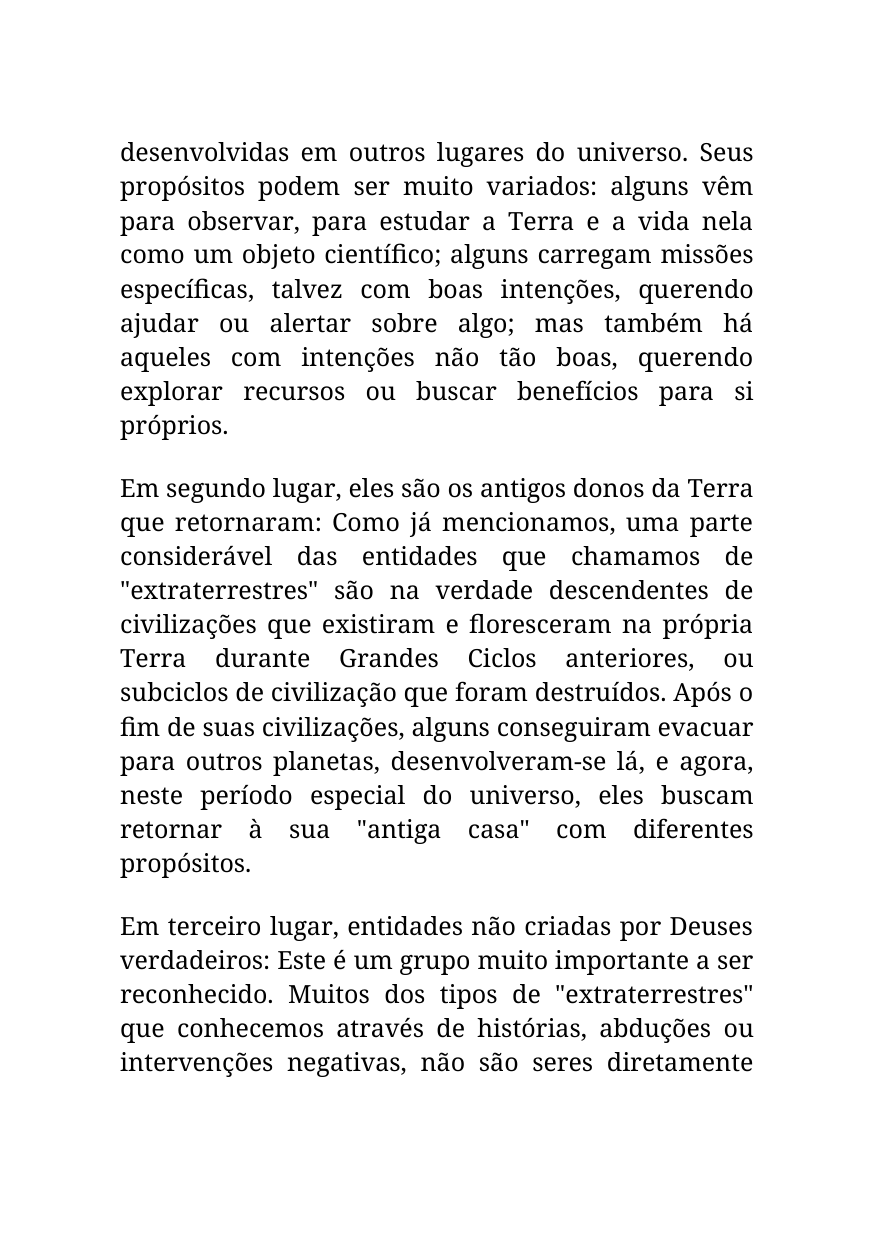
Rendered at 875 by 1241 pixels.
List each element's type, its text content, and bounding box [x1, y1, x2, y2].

text Em segundo lugar, eles são os antigos donos da Terra que retornaram: Como já mencionamos, uma parte considerável das entidades que chamamos de "extraterrestres" são na verdade descendentes de civilizações que existiram e floresceram na própria Terra durante Grandes Ciclos anteriores, ou subciclos de civilização que foram destruídos. Após o fim de suas civilizações, alguns conseguiram evacuar para outros planetas, desenvolveram-se lá, e agora, neste período especial do universo, eles buscam retornar à sua "antiga casa" com diferentes propósitos. [120, 471, 754, 879]
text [120, 135, 754, 442]
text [120, 909, 754, 1079]
